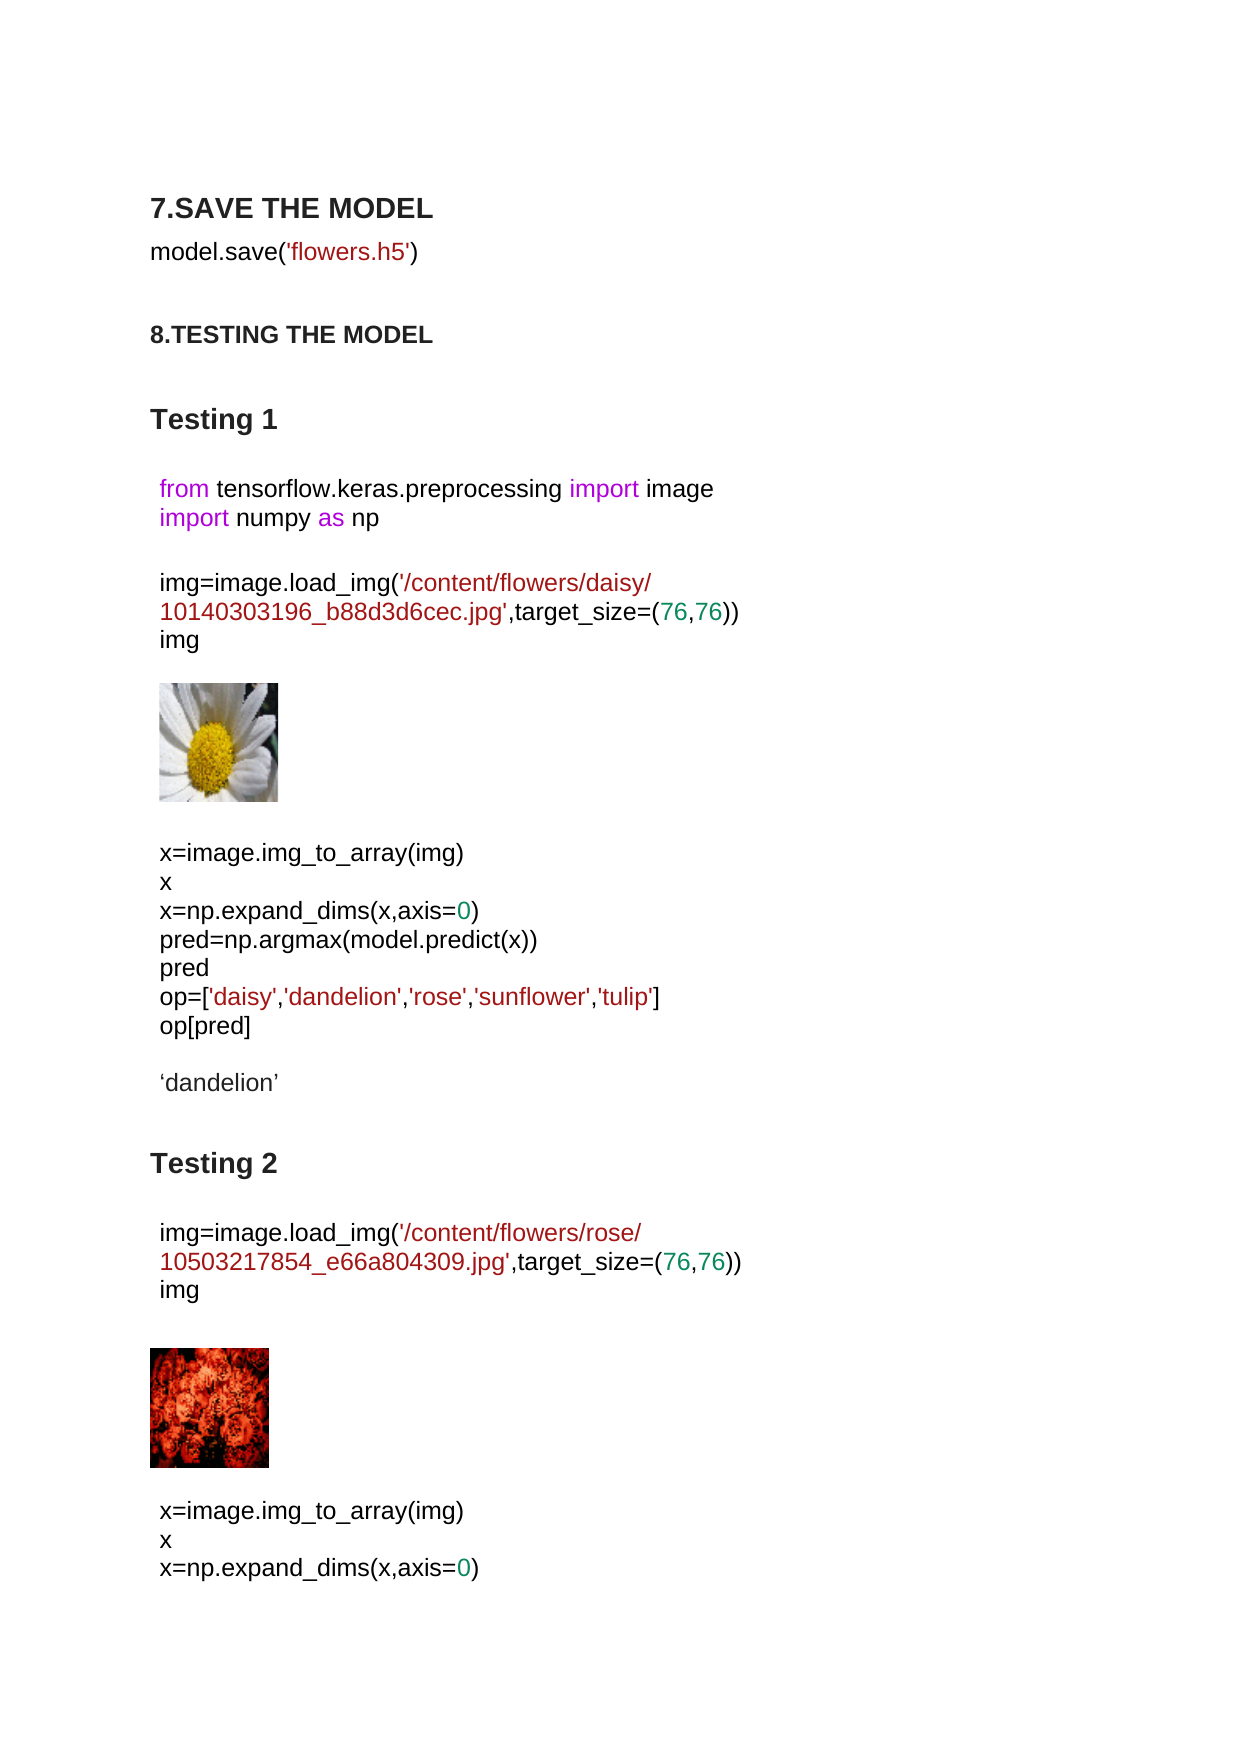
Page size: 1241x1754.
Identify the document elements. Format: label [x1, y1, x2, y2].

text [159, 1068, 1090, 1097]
picture [150, 1348, 269, 1468]
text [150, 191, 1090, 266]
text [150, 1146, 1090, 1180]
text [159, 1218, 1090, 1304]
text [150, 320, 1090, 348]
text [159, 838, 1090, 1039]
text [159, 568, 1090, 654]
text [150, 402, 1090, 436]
picture [159, 683, 279, 802]
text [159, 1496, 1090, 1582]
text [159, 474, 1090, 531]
